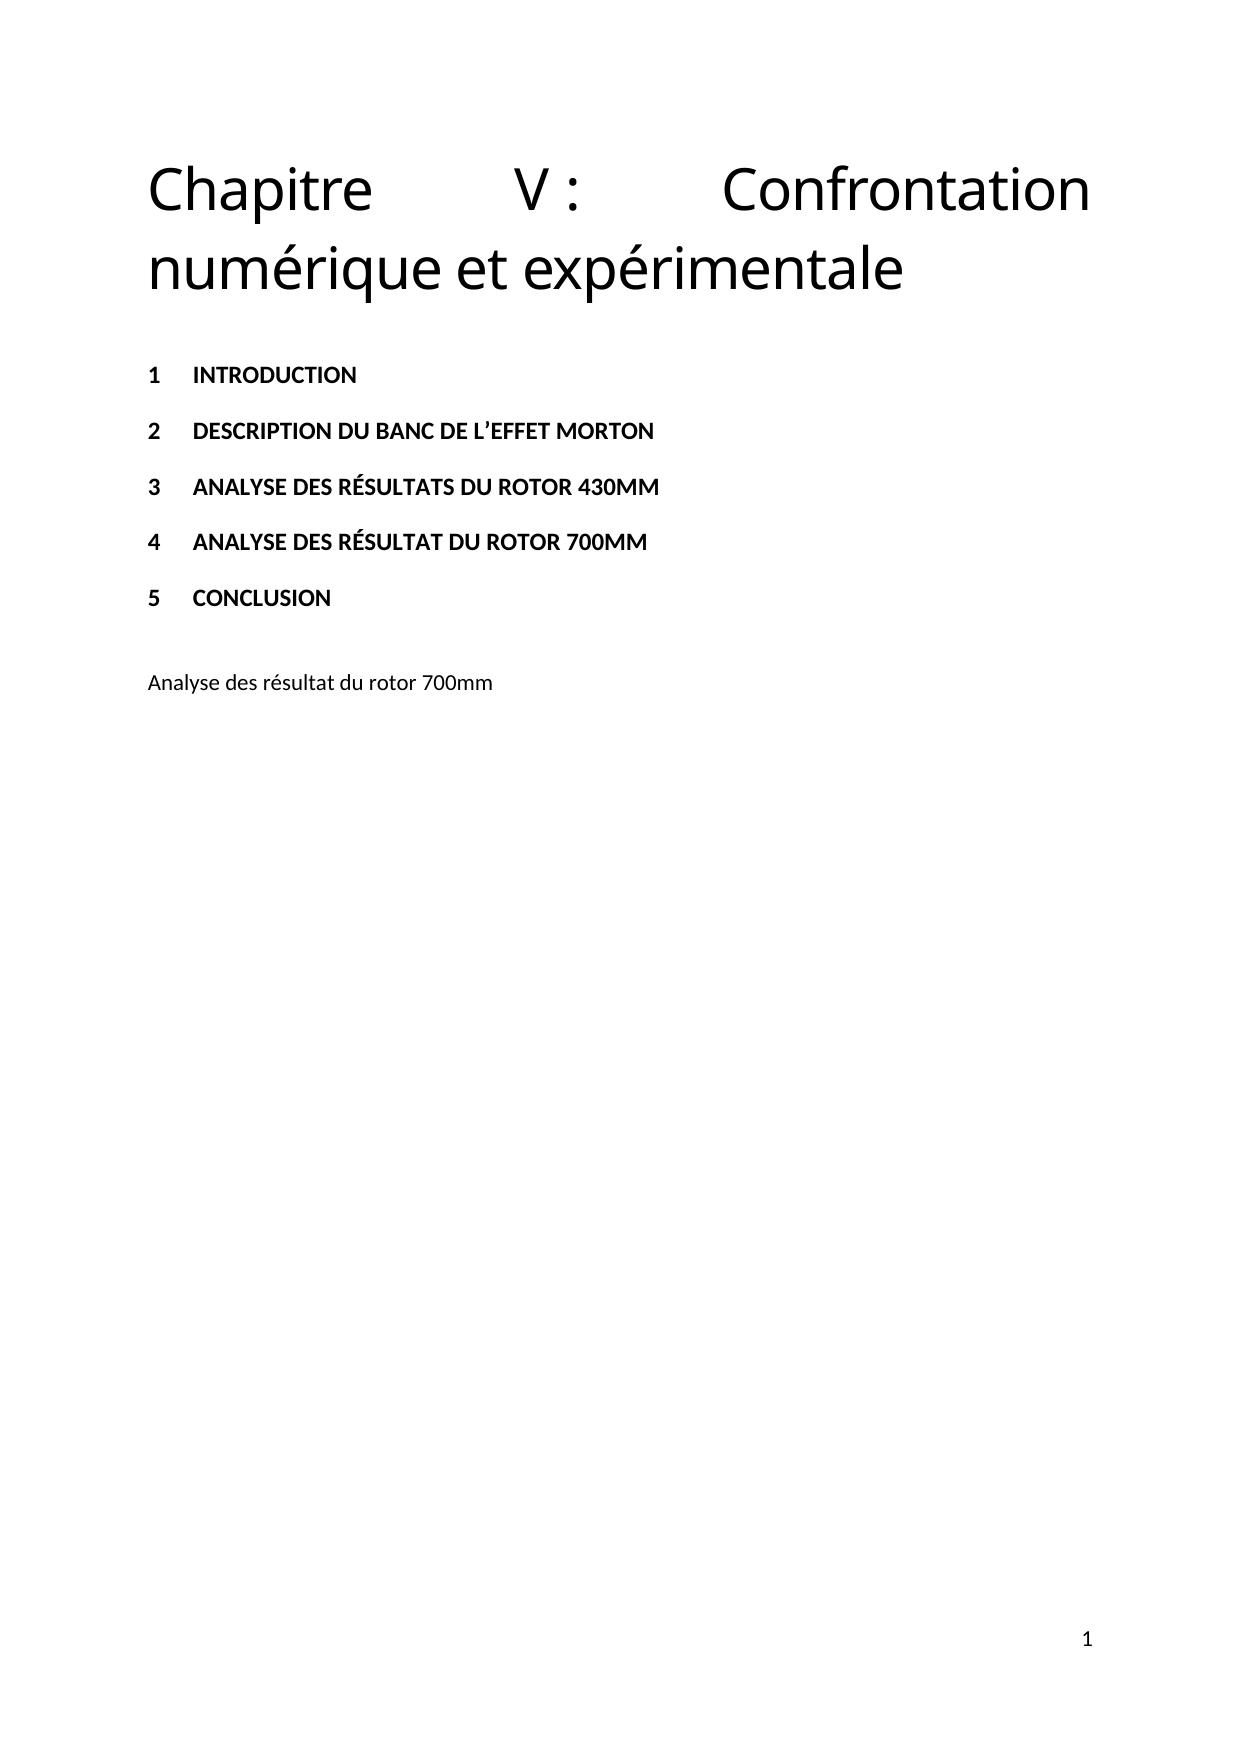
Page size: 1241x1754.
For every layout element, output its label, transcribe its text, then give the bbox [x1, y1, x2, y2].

subtitle Conclusion [148, 582, 1093, 612]
subtitle Analyse des résultat du rotor 700mm [148, 526, 1093, 557]
text Analyse des résultat du rotor 700mm [148, 668, 1093, 696]
subtitle Analyse des résultats du rotor 430mm [148, 471, 1093, 501]
title Chapitre V : Confrontation numérique et expérimentale [148, 148, 1093, 307]
subtitle Introduction [148, 359, 1093, 390]
subtitle Description du banc de l’effet Morton [148, 415, 1093, 446]
